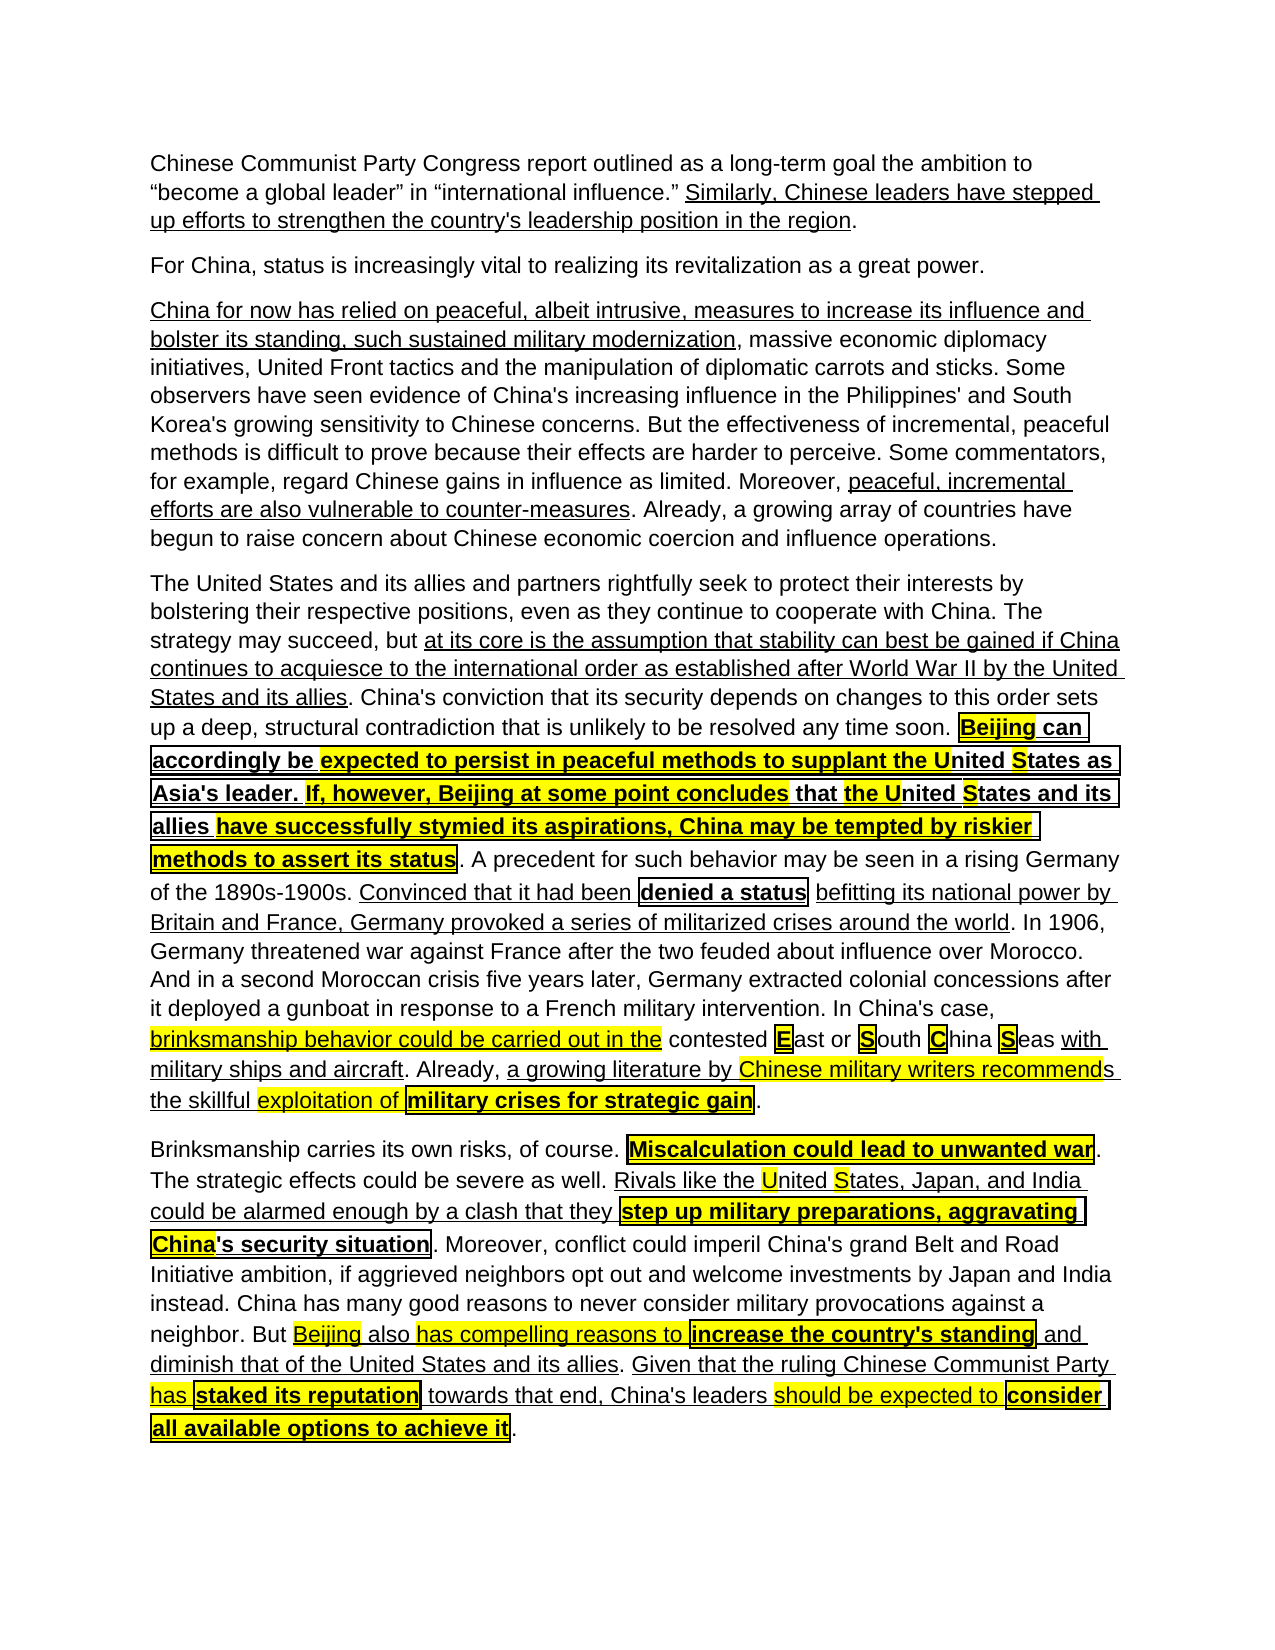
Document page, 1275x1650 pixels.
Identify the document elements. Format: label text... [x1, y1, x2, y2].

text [150, 150, 1125, 233]
text The United States and its allies and partners rightfully seek to protect their interests by bolstering their respective positions, even as they continue to cooperate with China. The strategy may succeed, but at its core is the assumption that stability can best be gained if China continues to acquiesce to the international order as established after World War II by the United States and its allies. China's conviction that its security depends on changes to this order sets up a deep, structural contradiction that is unlikely to be resolved any time soon. Beijing can accordingly be expected to persist in peaceful methods to supplant the United States as Asia's leader. If, however, Beijing at some point concludes that the United States and its allies have successfully stymied its aspirations, China may be tempted by riskier methods to assert its status. A precedent for such behavior may be seen in a rising Germany of the 1890s-1900s. Convinced that it had been denied a status befitting its national power by Britain and France, Germany provoked a series of militarized crises around the world. In 1906, Germany threatened war against France after the two feuded about influence over Morocco. And in a second Moroccan crisis five years later, Germany extracted colonial concessions after it deployed a gunboat in response to a French military intervention. In China's case, brinksmanship behavior could be carried out in the contested East or South China Seas with military ships and aircraft. Already, a growing literature by Chinese military writers recommends the skillful exploitation of military crises for strategic gain. [150, 570, 1125, 678]
text Brinksmanship carries its own risks, of course. Miscalculation could lead to unwanted war. The strategic effects could be severe as well. Rivals like the United States, Japan, and India could be alarmed enough by a clash that they step up military preparations, aggravating China's security situation. Moreover, conflict could imperil China's grand Belt and Road Initiative ambition, if aggrieved neighbors opt out and welcome investments by Japan and India instead. China has many good reasons to never consider military provocations against a neighbor. But Beijing also has compelling reasons to increase the country's standing and diminish that of the United States and its allies. Given that the ruling Chinese Communist Party has staked its reputation towards that end, China's leaders should be expected to consider all available options to achieve it. [150, 1134, 1125, 1443]
text For China, status is increasingly vital to realizing its revitalization as a great power. [150, 252, 1125, 278]
text The United States and its allies and partners rightfully seek to protect their interests by bolstering their respective positions, even as they continue to cooperate with China. The strategy may succeed, but at its core is the assumption that stability can best be gained if China continues to acquiesce to the international order as established after World War II by the United States and its allies. China's conviction that its security depends on changes to this order sets up a deep, structural contradiction that is unlikely to be resolved any time soon. Beijing can accordingly be expected to persist in peaceful methods to supplant the United States as Asia's leader. If, however, Beijing at some point concludes that the United States and its allies have successfully stymied its aspirations, China may be tempted by riskier methods to assert its status. A precedent for such behavior may be seen in a rising Germany of the 1890s-1900s. Convinced that it had been denied a status befitting its national power by Britain and France, Germany provoked a series of militarized crises around the world. In 1906, Germany threatened war against France after the two feuded about influence over Morocco. And in a second Moroccan crisis five years later, Germany extracted colonial concessions after it deployed a gunboat in response to a French military intervention. In China's case, brinksmanship behavior could be carried out in the contested East or South China Seas with military ships and aircraft. Already, a growing literature by Chinese military writers recommends the skillful exploitation of military crises for strategic gain. [150, 679, 1125, 1115]
text China for now has relied on peaceful, albeit intrusive, measures to increase its influence and bolster its standing, such sustained military modernization, massive economic diplomacy initiatives, United Front tactics and the manipulation of diplomatic carrots and sticks. Some observers have seen evidence of China's increasing influence in the Philippines' and South Korea's growing sensitivity to Chinese concerns. But the effectiveness of incremental, peaceful methods is difficult to prove because their effects are harder to perceive. Some commentators, for example, regard Chinese gains in influence as limited. Moreover, peaceful, incremental efforts are also vulnerable to counter-measures. Already, a growing array of countries have begun to raise concern about Chinese economic coercion and influence operations. [150, 297, 1125, 551]
